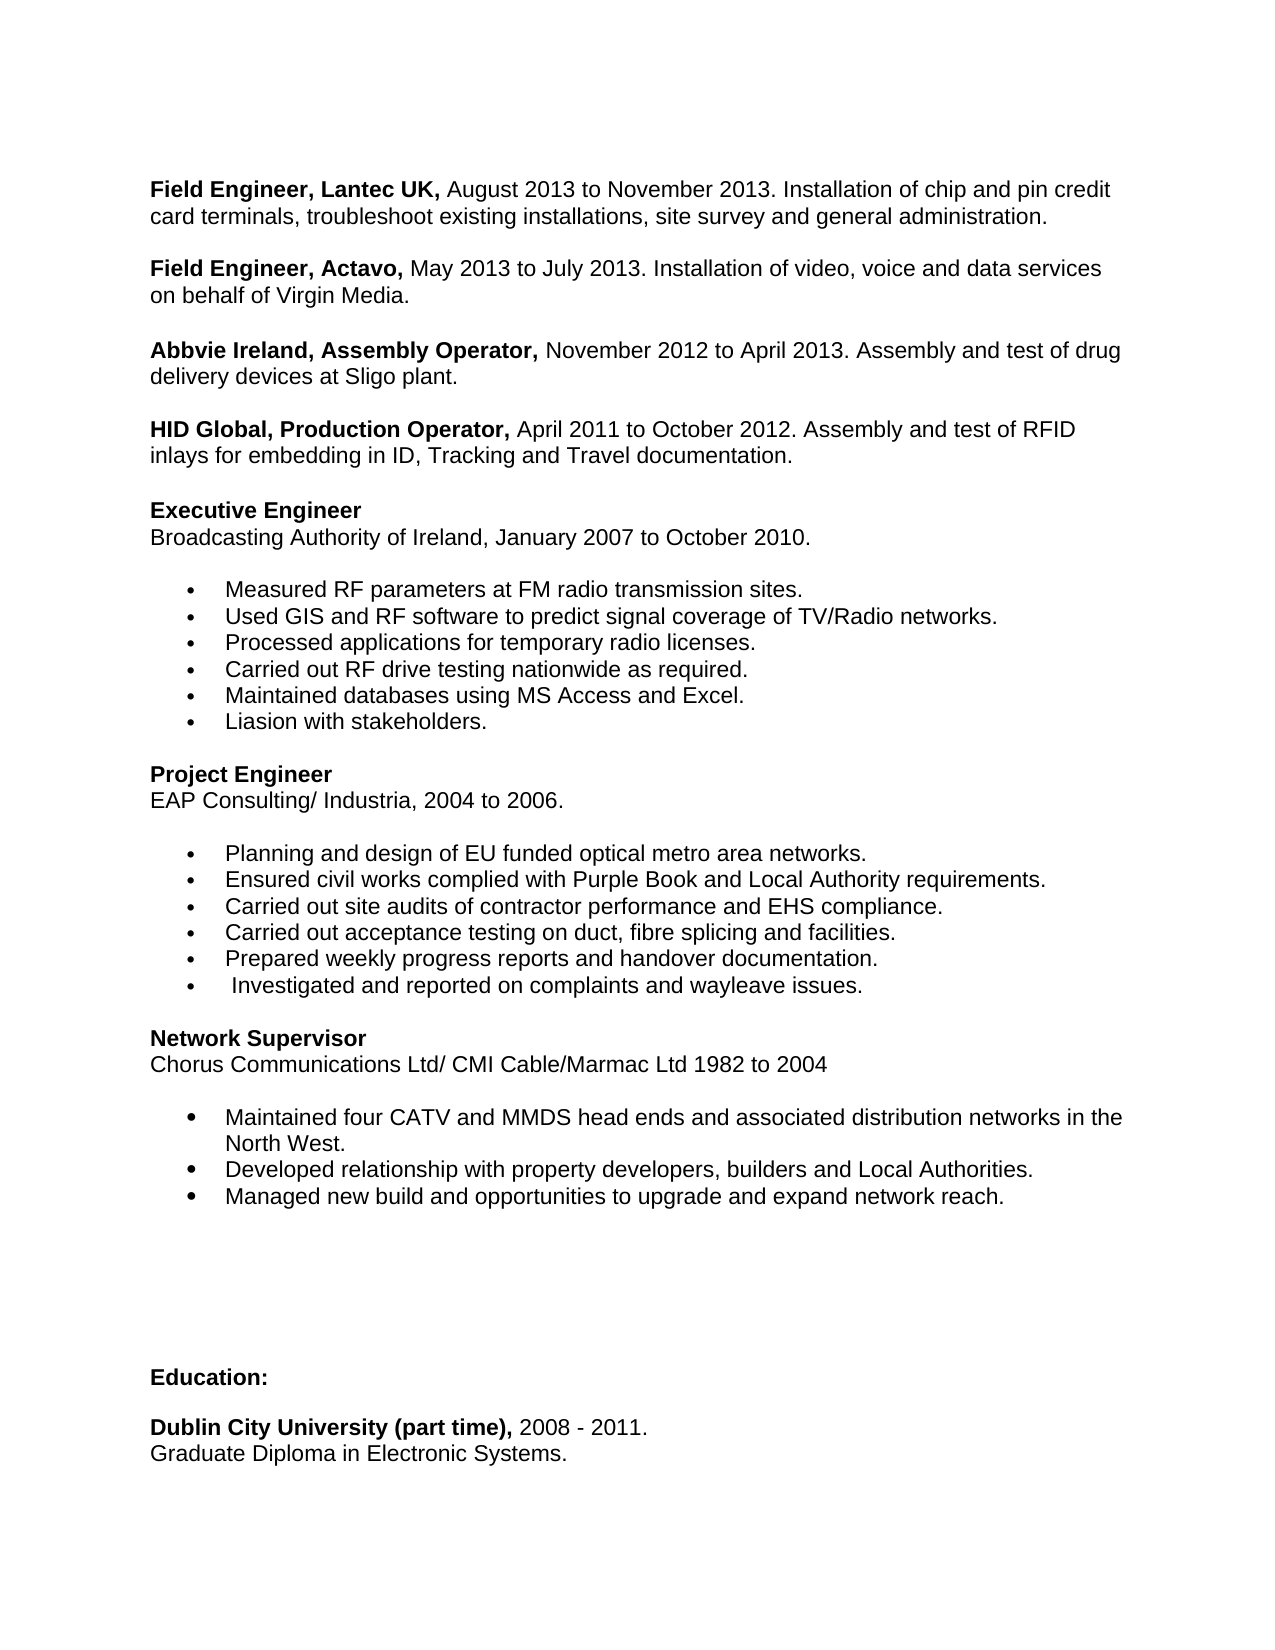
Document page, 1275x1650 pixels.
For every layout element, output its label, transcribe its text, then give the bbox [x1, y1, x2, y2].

list Investigated and reported on complaints and wayleave issues. [187, 972, 1125, 998]
list Ensured civil works complied with Purple Book and Local Authority requirements. [187, 866, 1125, 893]
text Graduate Diploma in Electronic Systems. [150, 1440, 1125, 1467]
text Executive Engineer [150, 497, 1125, 524]
list Maintained four CATV and MMDS head ends and associated distribution networks in the North West. [187, 1103, 1125, 1156]
list Developed relationship with property developers, builders and Local Authorities. [187, 1156, 1125, 1183]
text Dublin City University (part time), 2008 - 2011. [150, 1414, 1125, 1440]
subtitle Education: [150, 1363, 1125, 1390]
text Project Engineer [150, 761, 1125, 787]
list Carried out acceptance testing on duct, fibre splicing and facilities. [187, 919, 1125, 945]
text Network Supervisor [150, 1024, 1125, 1051]
list Prepared weekly progress reports and handover documentation. [187, 945, 1125, 972]
list Liasion with stakeholders. [187, 708, 1125, 734]
text Abbvie Ireland, Assembly Operator, November 2012 to April 2013. Assembly and test of drug delivery devices at Sligo plant. [150, 337, 1125, 389]
list Planning and design of EU funded optical metro area networks. [187, 840, 1125, 866]
list Carried out site audits of contractor performance and EHS compliance. [187, 893, 1125, 919]
text Chorus Communications Ltd/ CMI Cable/Marmac Ltd 1982 to 2004 [150, 1051, 1125, 1077]
list Used GIS and RF software to predict signal coverage of TV/Radio networks. [187, 603, 1125, 629]
text Field Engineer, Actavo, May 2013 to July 2013. Installation of video, voice and data services on behalf of Virgin Media. [150, 255, 1125, 308]
list Maintained databases using MS Access and Excel. [187, 682, 1125, 708]
list Carried out RF drive testing nationwide as required. [187, 656, 1125, 682]
list Processed applications for temporary radio licenses. [187, 629, 1125, 656]
text Broadcasting Authority of Ireland, January 2007 to October 2010. [150, 524, 1125, 550]
text EAP Consulting/ Industria, 2004 to 2006. [150, 787, 1125, 814]
text HID Global, Production Operator, April 2011 to October 2012. Assembly and test of RFID inlays for embedding in ID, Tracking and Travel documentation. [150, 416, 1125, 469]
list Managed new build and opportunities to upgrade and expand network reach. [187, 1183, 1125, 1209]
list Measured RF parameters at FM radio transmission sites. [187, 576, 1125, 603]
text Field Engineer, Lantec UK, August 2013 to November 2013. Installation of chip and pin credit card terminals, troubleshoot existing installations, site survey and general administration. [150, 176, 1125, 229]
